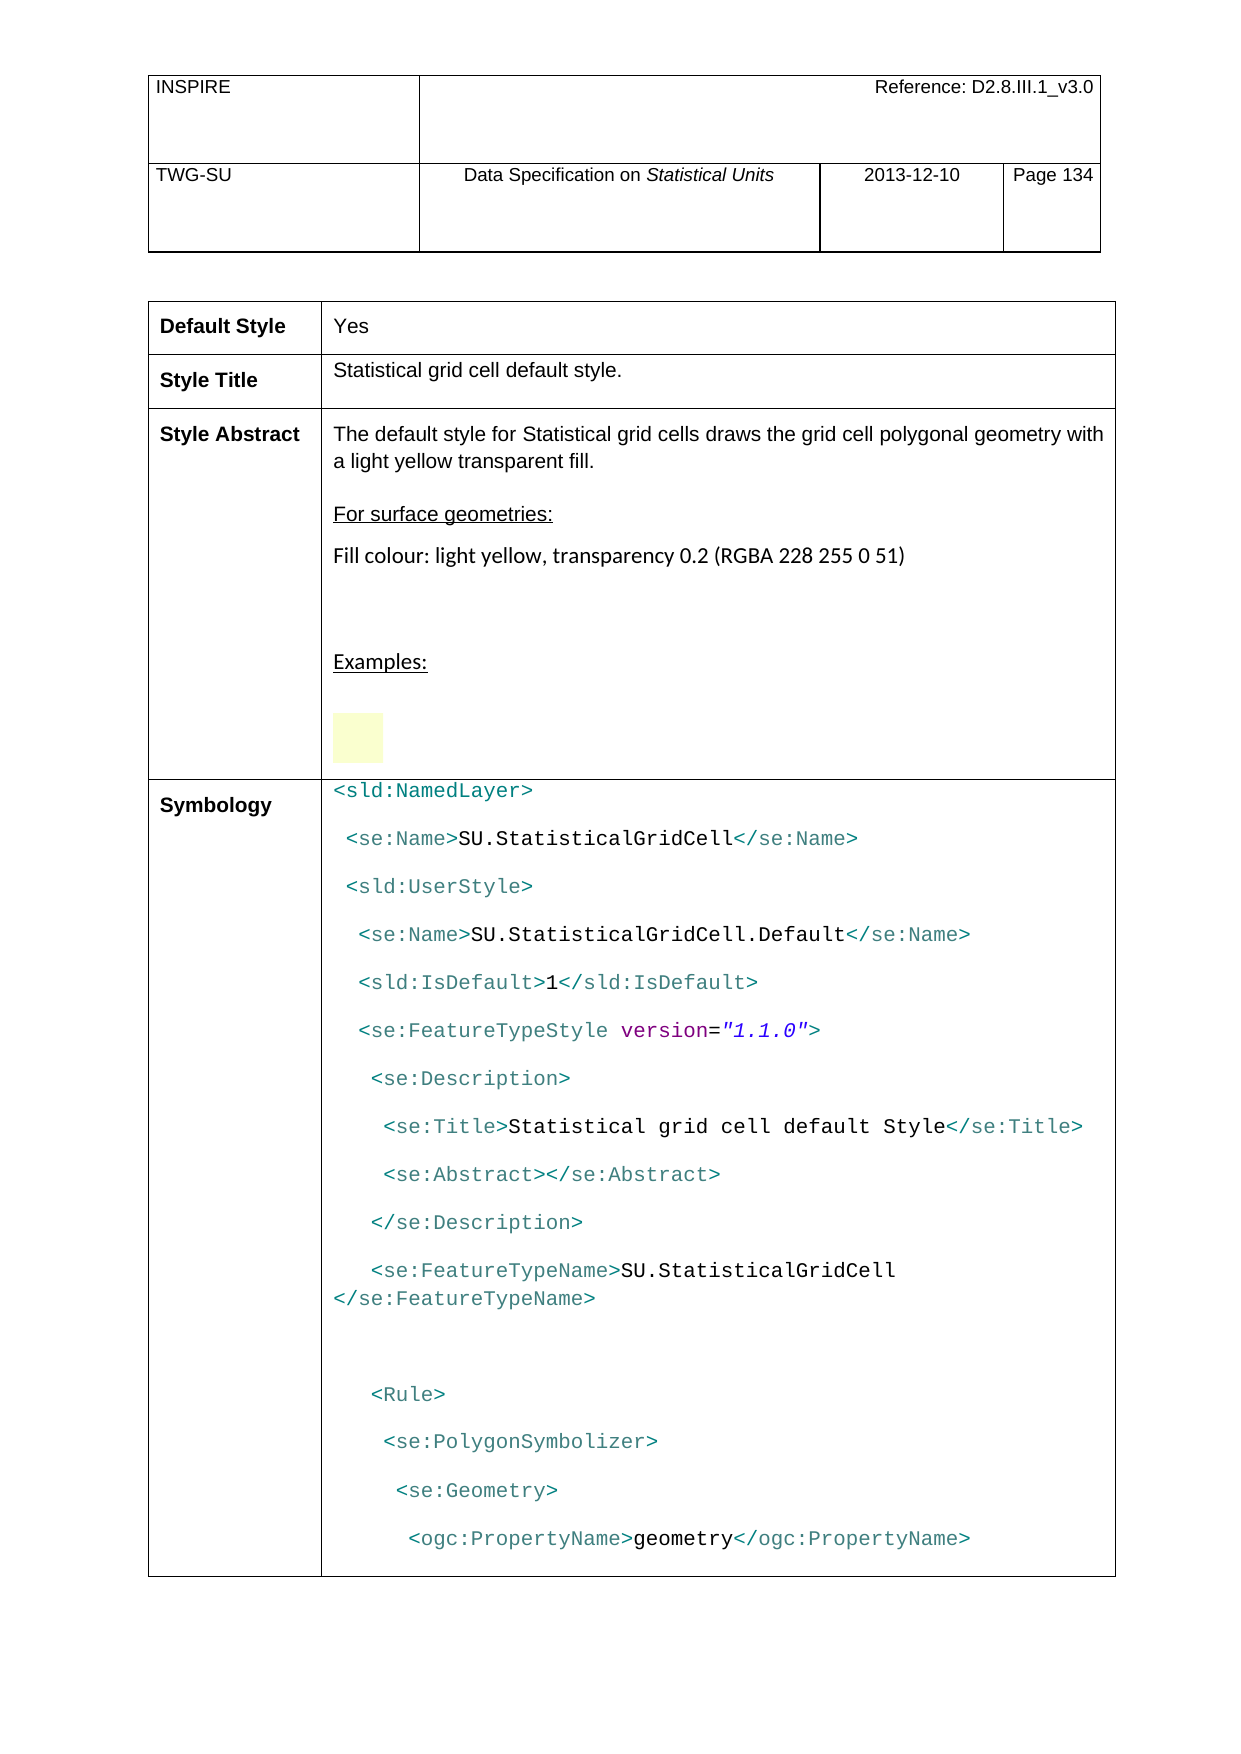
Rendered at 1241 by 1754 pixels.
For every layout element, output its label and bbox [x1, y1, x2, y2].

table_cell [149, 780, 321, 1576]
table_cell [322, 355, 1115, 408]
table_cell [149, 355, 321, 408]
picture [333, 713, 384, 763]
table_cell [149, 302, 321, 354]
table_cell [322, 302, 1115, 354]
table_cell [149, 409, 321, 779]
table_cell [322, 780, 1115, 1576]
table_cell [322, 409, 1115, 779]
